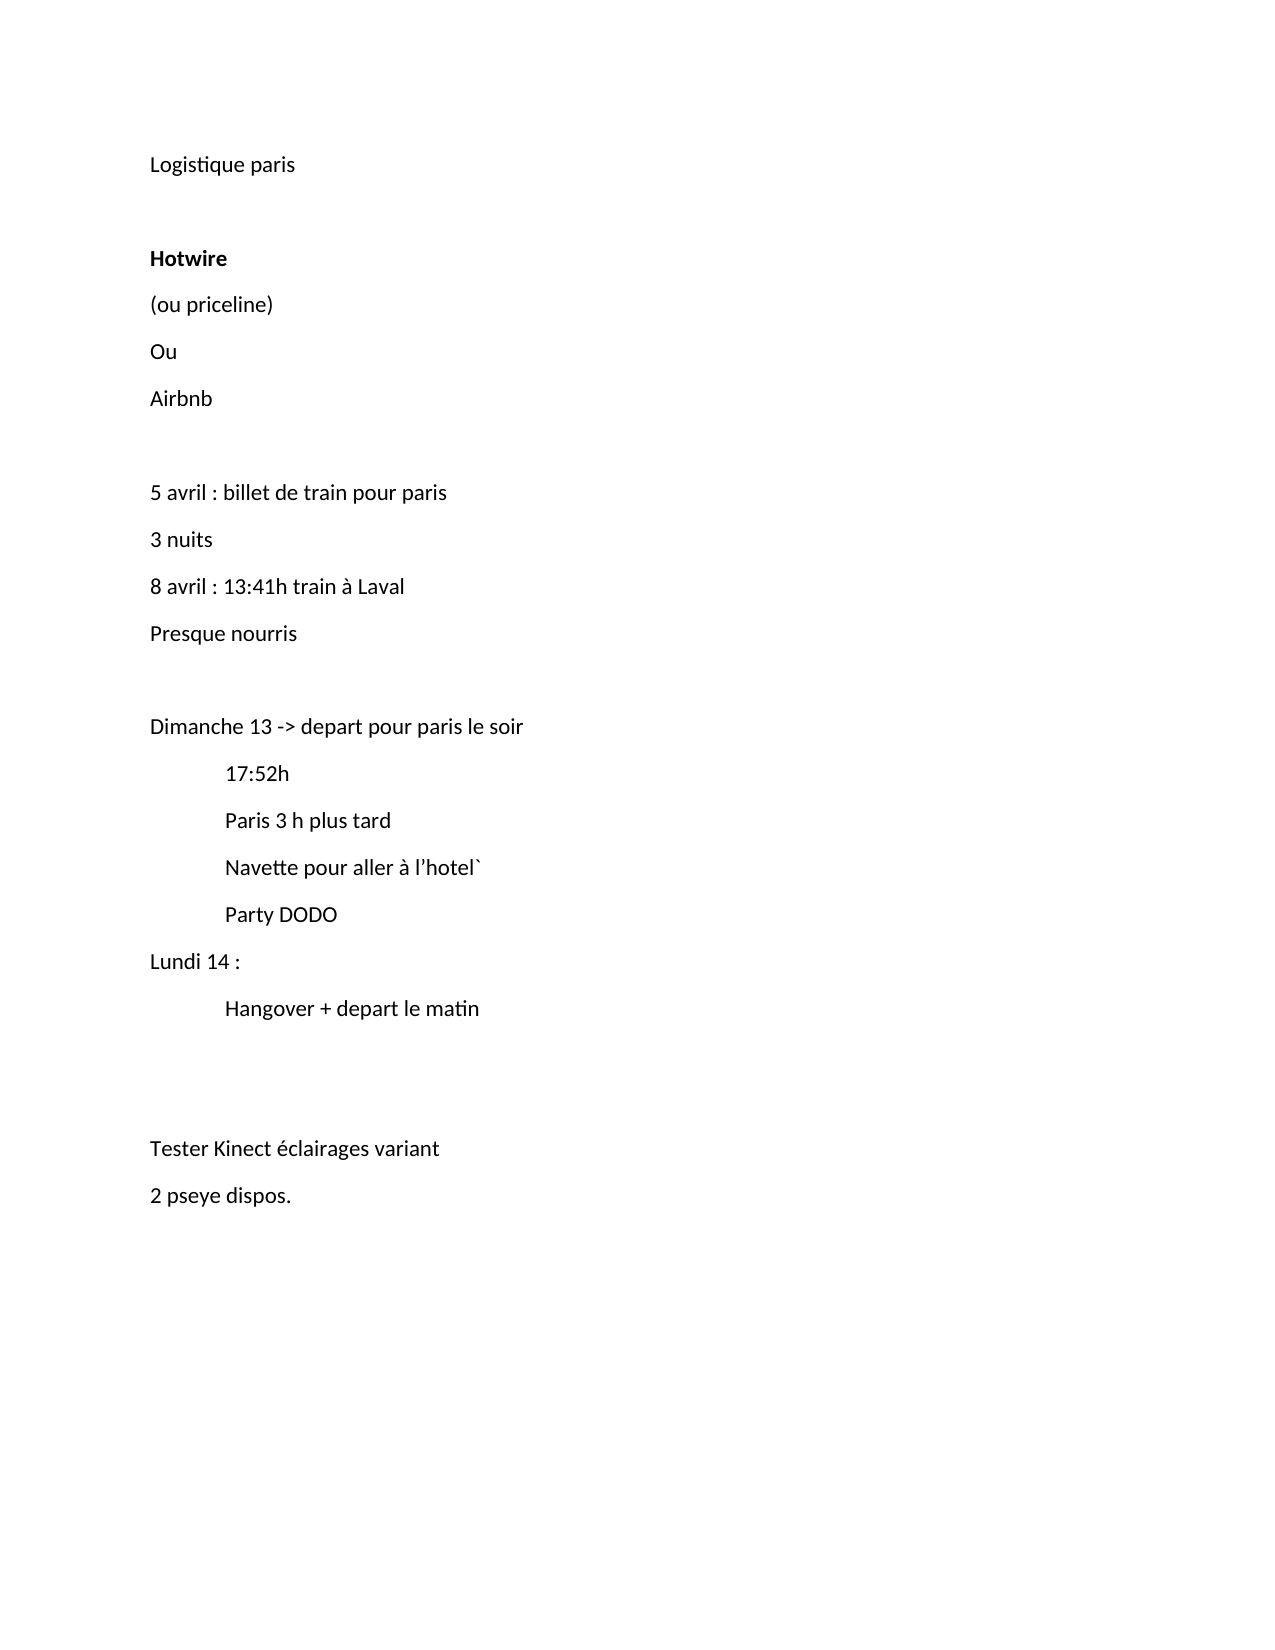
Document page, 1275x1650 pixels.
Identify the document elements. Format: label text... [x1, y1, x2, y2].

text 5 avril : billet de train pour paris [150, 478, 1125, 506]
text 2 pseye dispos. [150, 1181, 1125, 1209]
text Airbnb [150, 384, 1125, 412]
text Hangover + depart le matin [150, 994, 1125, 1022]
text Paris 3 h plus tard [150, 806, 1125, 834]
text Dimanche 13 -> depart pour paris le soir [150, 712, 1125, 741]
text 8 avril : 13:41h train à Laval [150, 572, 1125, 600]
text (ou priceline) [150, 291, 1125, 319]
text Presque nourris [150, 619, 1125, 647]
text 3 nuits [150, 525, 1125, 553]
text Tester Kinect éclairages variant [150, 1134, 1125, 1162]
text Ou [150, 337, 1125, 366]
text Lundi 14 : [150, 947, 1125, 975]
text Party DODO [150, 900, 1125, 928]
text Hotwire [150, 244, 1125, 272]
text Navette pour aller à l’hotel` [150, 853, 1125, 881]
text Logistique paris [150, 150, 1125, 178]
text 17:52h [150, 759, 1125, 787]
